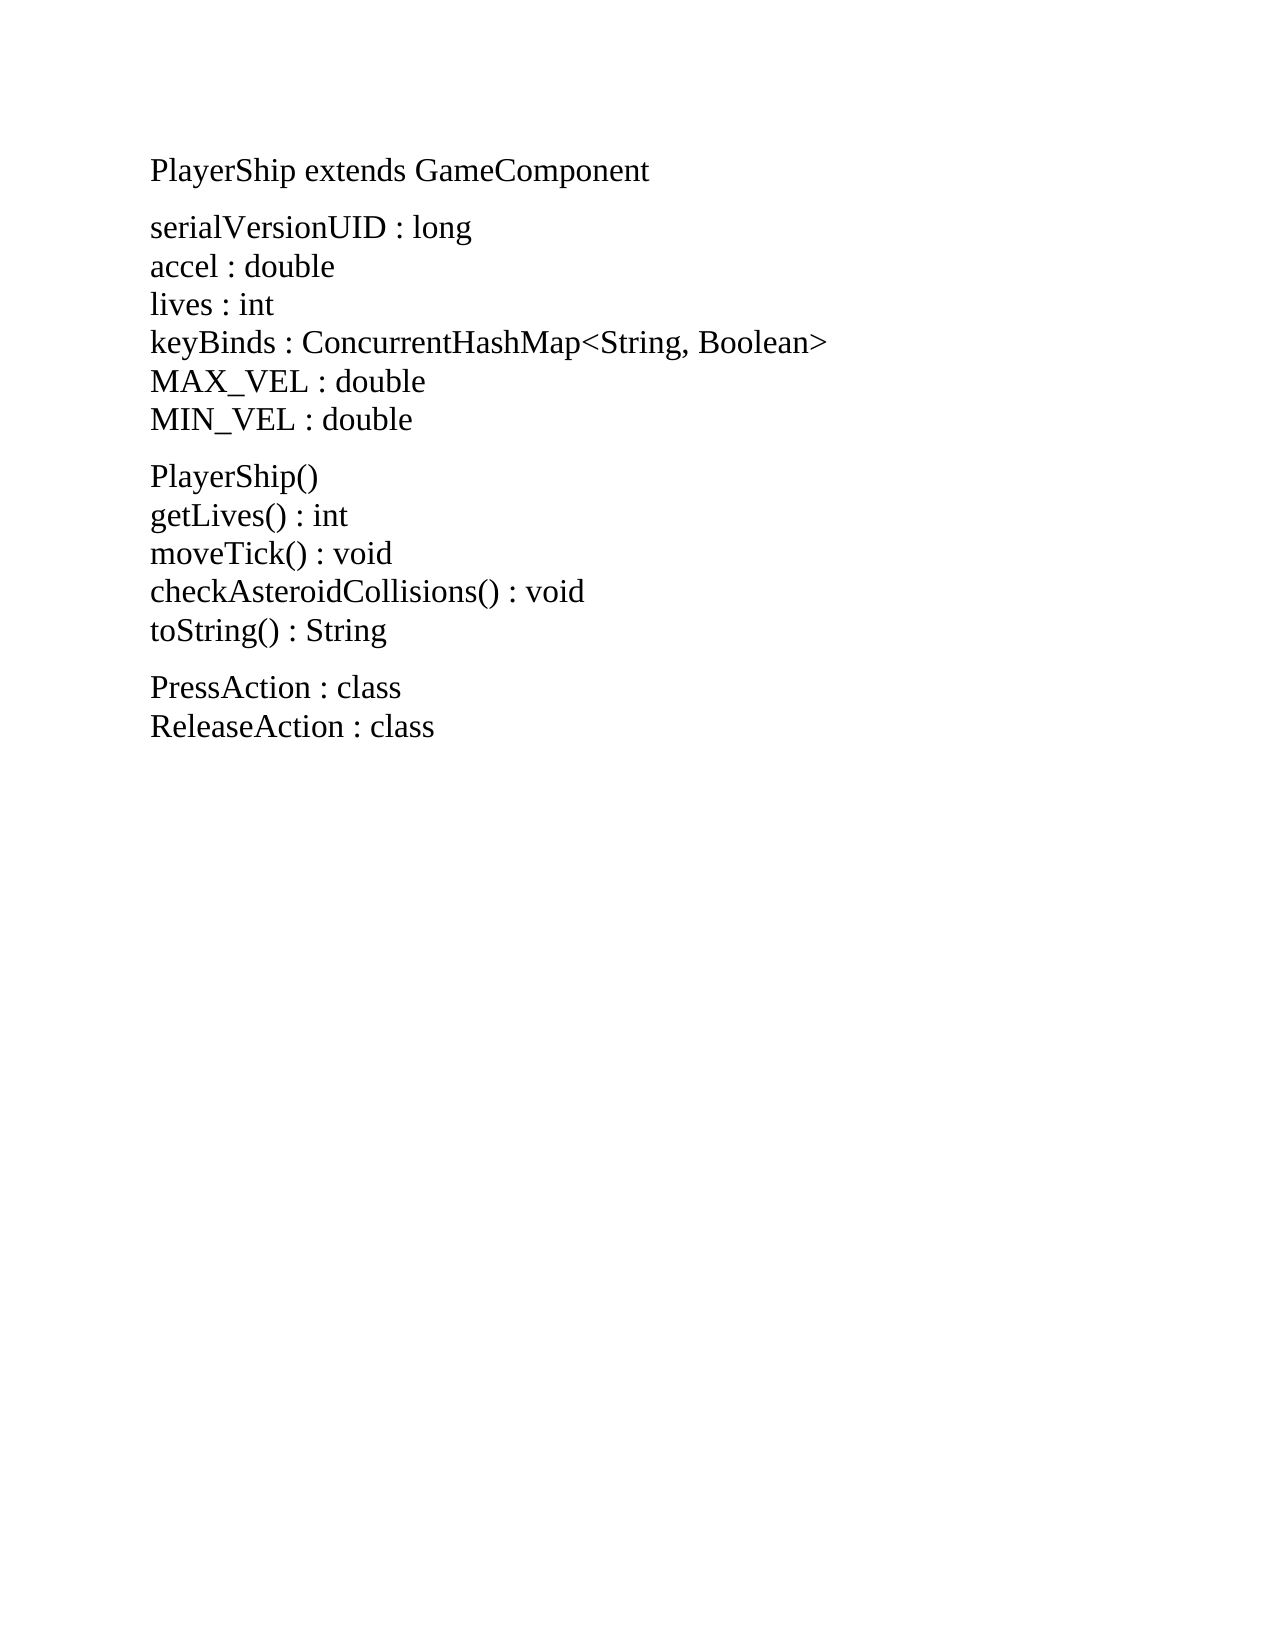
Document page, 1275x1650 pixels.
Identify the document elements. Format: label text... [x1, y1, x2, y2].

text getLives() : int [150, 495, 1125, 533]
text MAX_VEL : double [150, 361, 1125, 399]
text keyBinds : ConcurrentHashMap<String, Boolean> [150, 322, 1125, 361]
text checkAsteroidCollisions() : void [150, 572, 1125, 610]
text lives : int [150, 284, 1125, 322]
text serialVersionUID : long [150, 207, 1125, 246]
text PlayerShip extends GameComponent [150, 150, 1125, 188]
text toString() : String [150, 610, 1125, 648]
text MIN_VEL : double [150, 399, 1125, 437]
text PlayerShip() [150, 457, 1125, 495]
text moveTick() : void [150, 533, 1125, 572]
text accel : double [150, 246, 1125, 284]
text PressAction : class [150, 667, 1125, 706]
text ReleaseAction : class [150, 706, 1125, 744]
